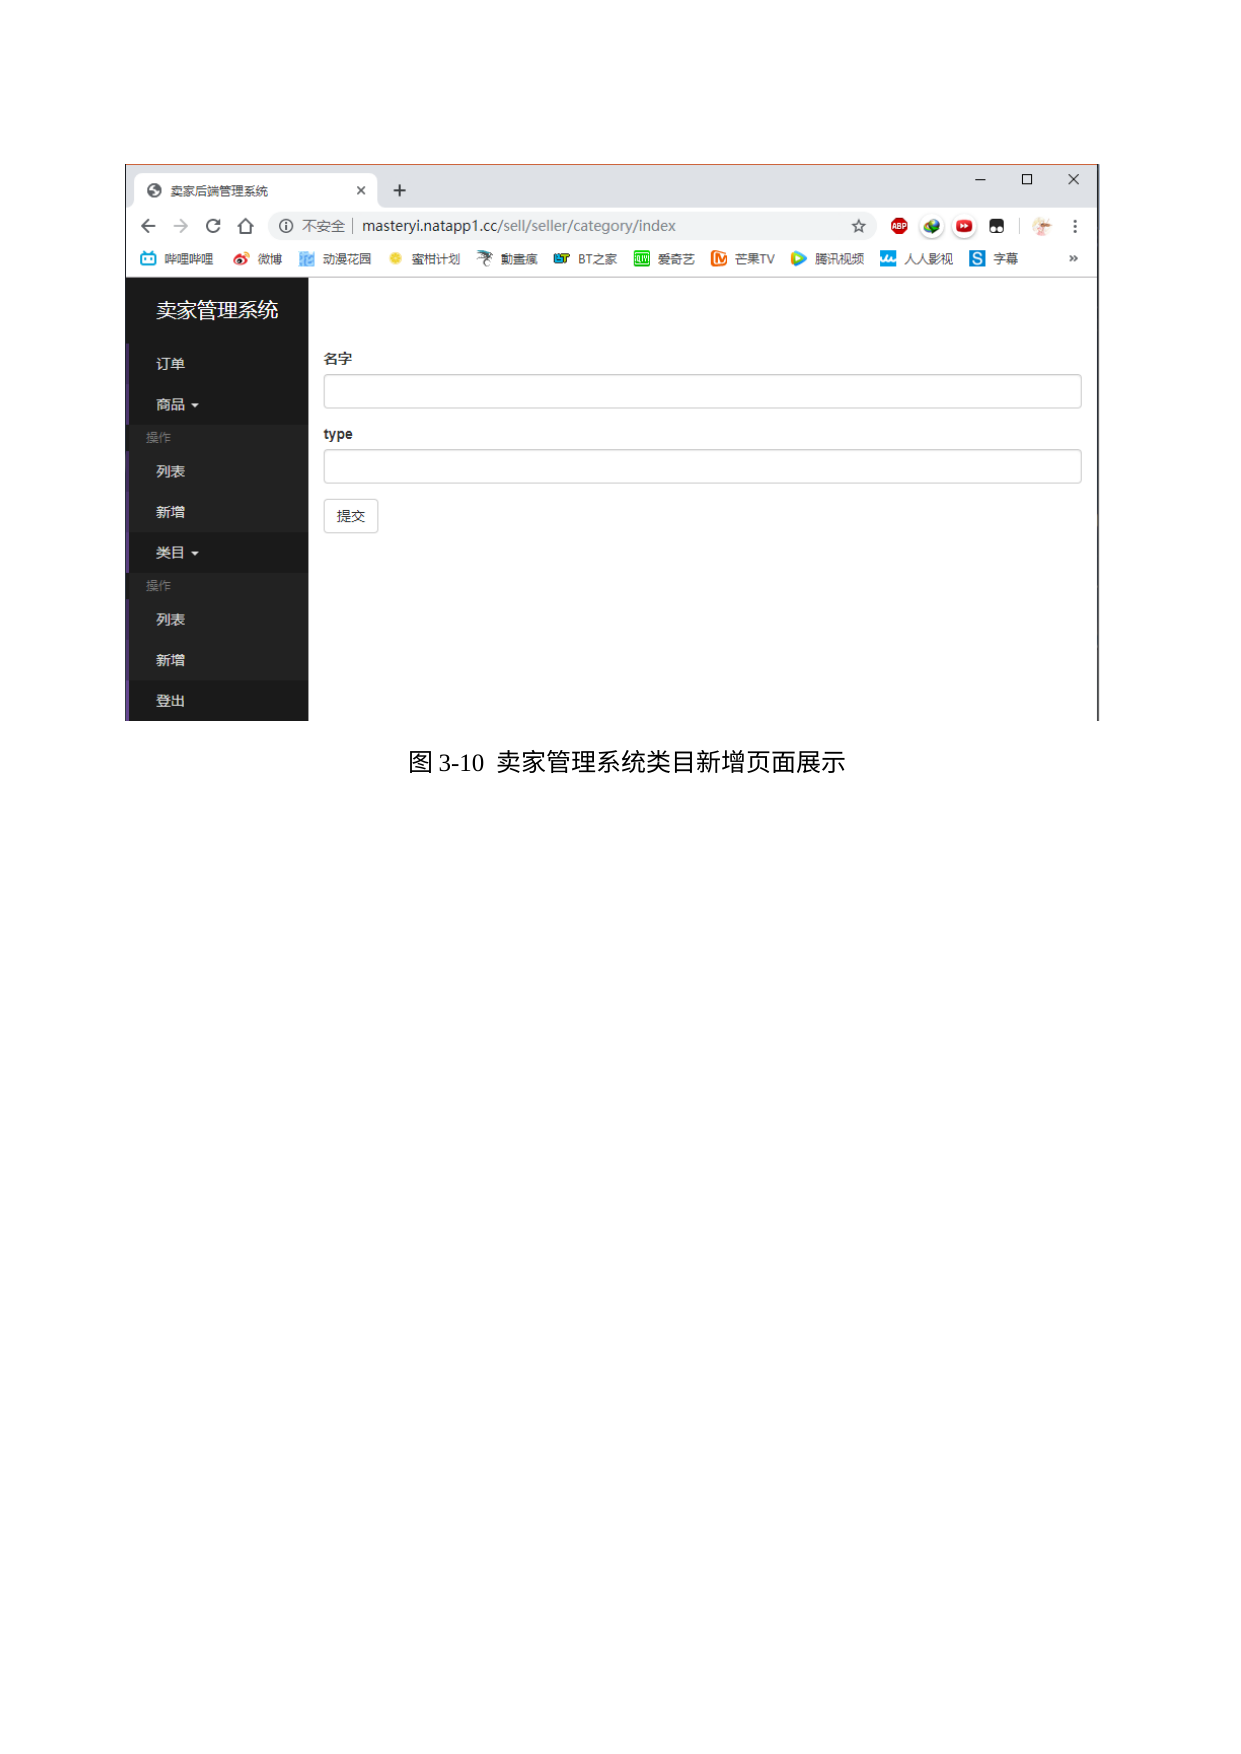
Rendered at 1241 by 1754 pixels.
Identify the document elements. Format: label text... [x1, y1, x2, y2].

picture [125, 164, 1100, 721]
text 图3-10 卖家管理系统类目新增页面展示 [125, 743, 1130, 779]
